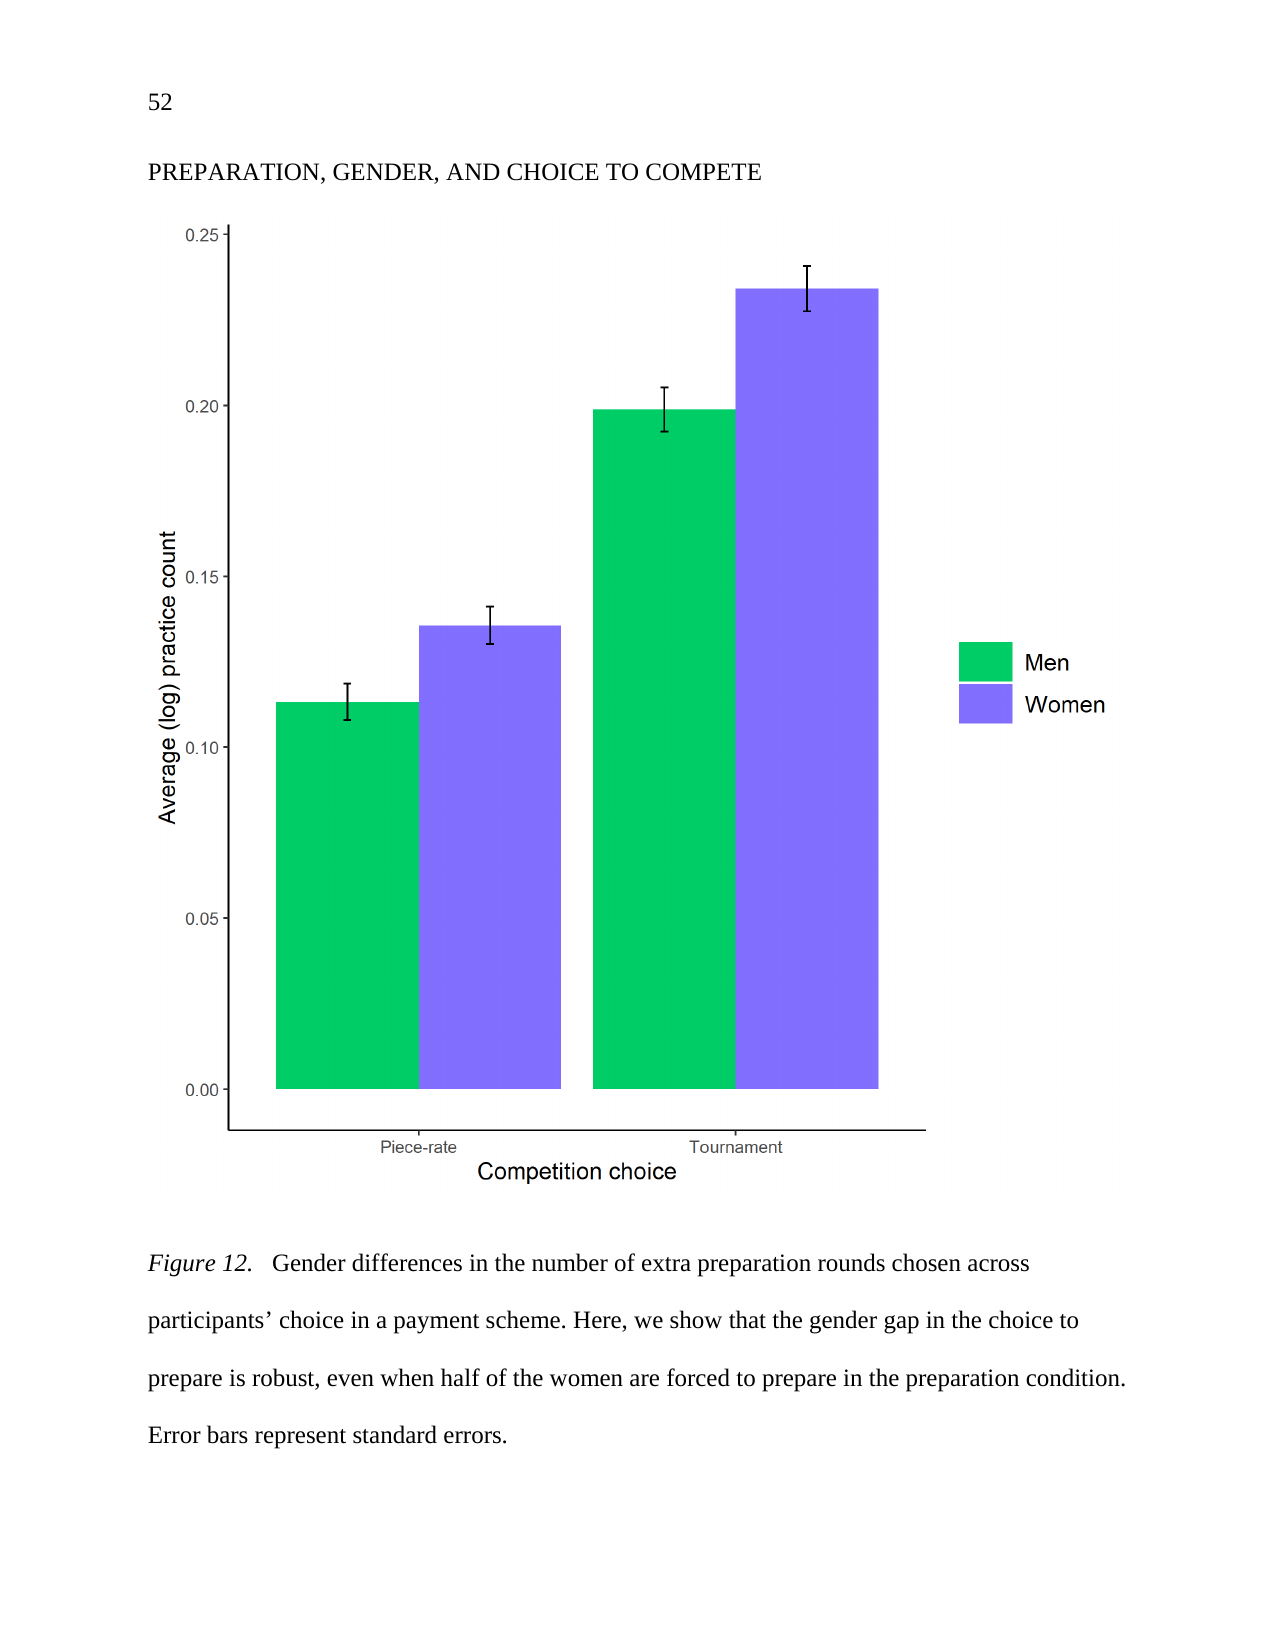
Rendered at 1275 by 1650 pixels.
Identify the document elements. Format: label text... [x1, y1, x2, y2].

text Figure 12. Gender differences in the number of extra preparation rounds chosen across participants’ choice in a payment scheme. Here, we show that the gender gap in the choice to prepare is robust, even when half of the women are forced to prepare in the preparation condition. Error bars represent standard errors. [148, 1248, 1127, 1449]
picture [147, 215, 1127, 1194]
